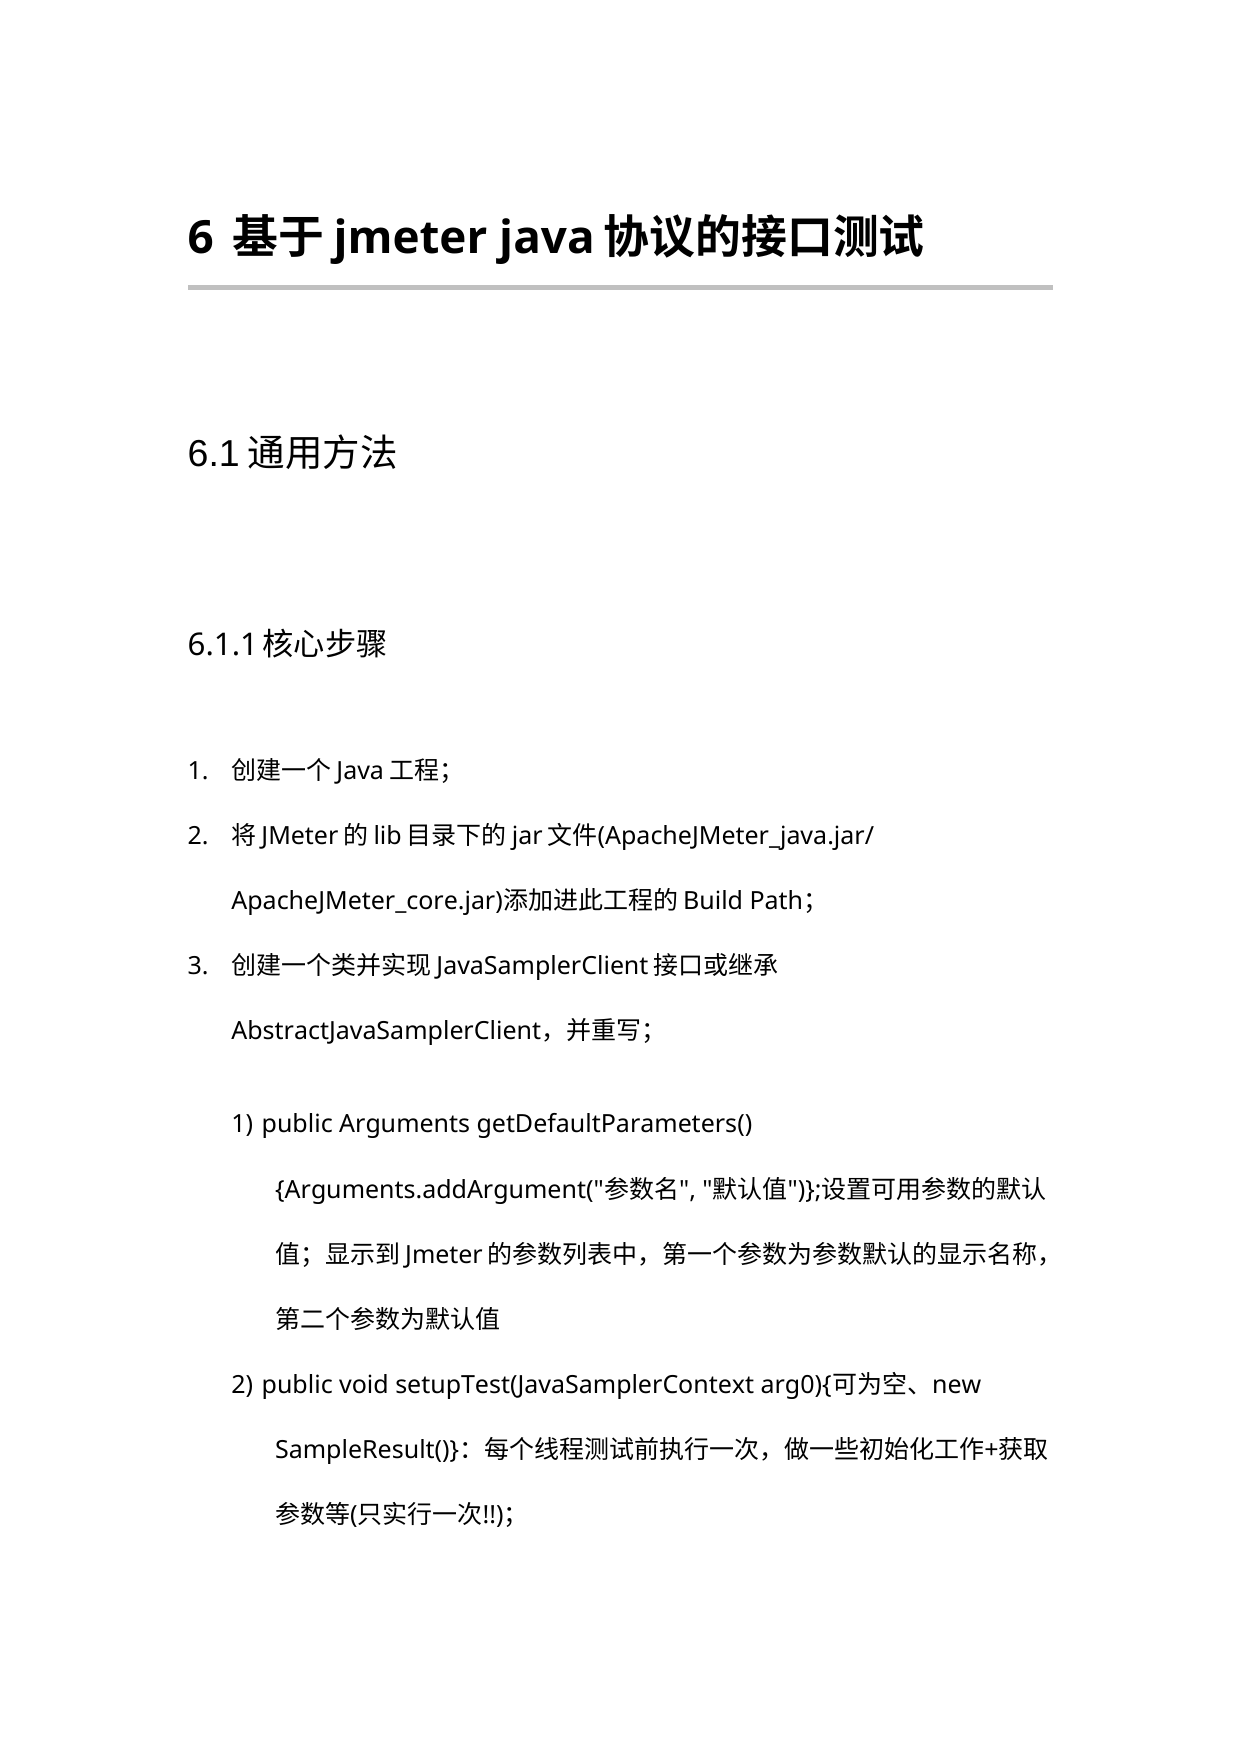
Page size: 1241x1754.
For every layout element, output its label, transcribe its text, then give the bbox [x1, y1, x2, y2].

subtitle 核心步骤 [187, 609, 1053, 674]
list 创建一个Java工程； [187, 736, 1053, 801]
list public void setupTest(JavaSamplerContext arg0){可为空、new SampleResult()}：每个线程测试前执行一次，做一些初始化工作+获取参数等(只实行一次!!)； [231, 1351, 1053, 1546]
subtitle 基于jmeter java协议的接口测试 [187, 185, 1053, 290]
list 创建一个类并实现JavaSamplerClient接口或继承AbstractJavaSamplerClient，并重写； [187, 931, 1053, 1061]
list 将JMeter的lib目录下的jar文件(ApacheJMeter_java.jar/ApacheJMeter_core.jar)添加进此工程的Build Path； [187, 801, 1053, 931]
list public Arguments getDefaultParameters(){Arguments.addArgument("参数名", "默认值")};设置可用参数的默认值；显示到Jmeter的参数列表中，第一个参数为参数默认的显示名称，第二个参数为默认值 [231, 1091, 1053, 1351]
subtitle 通用方法 [187, 418, 1053, 483]
